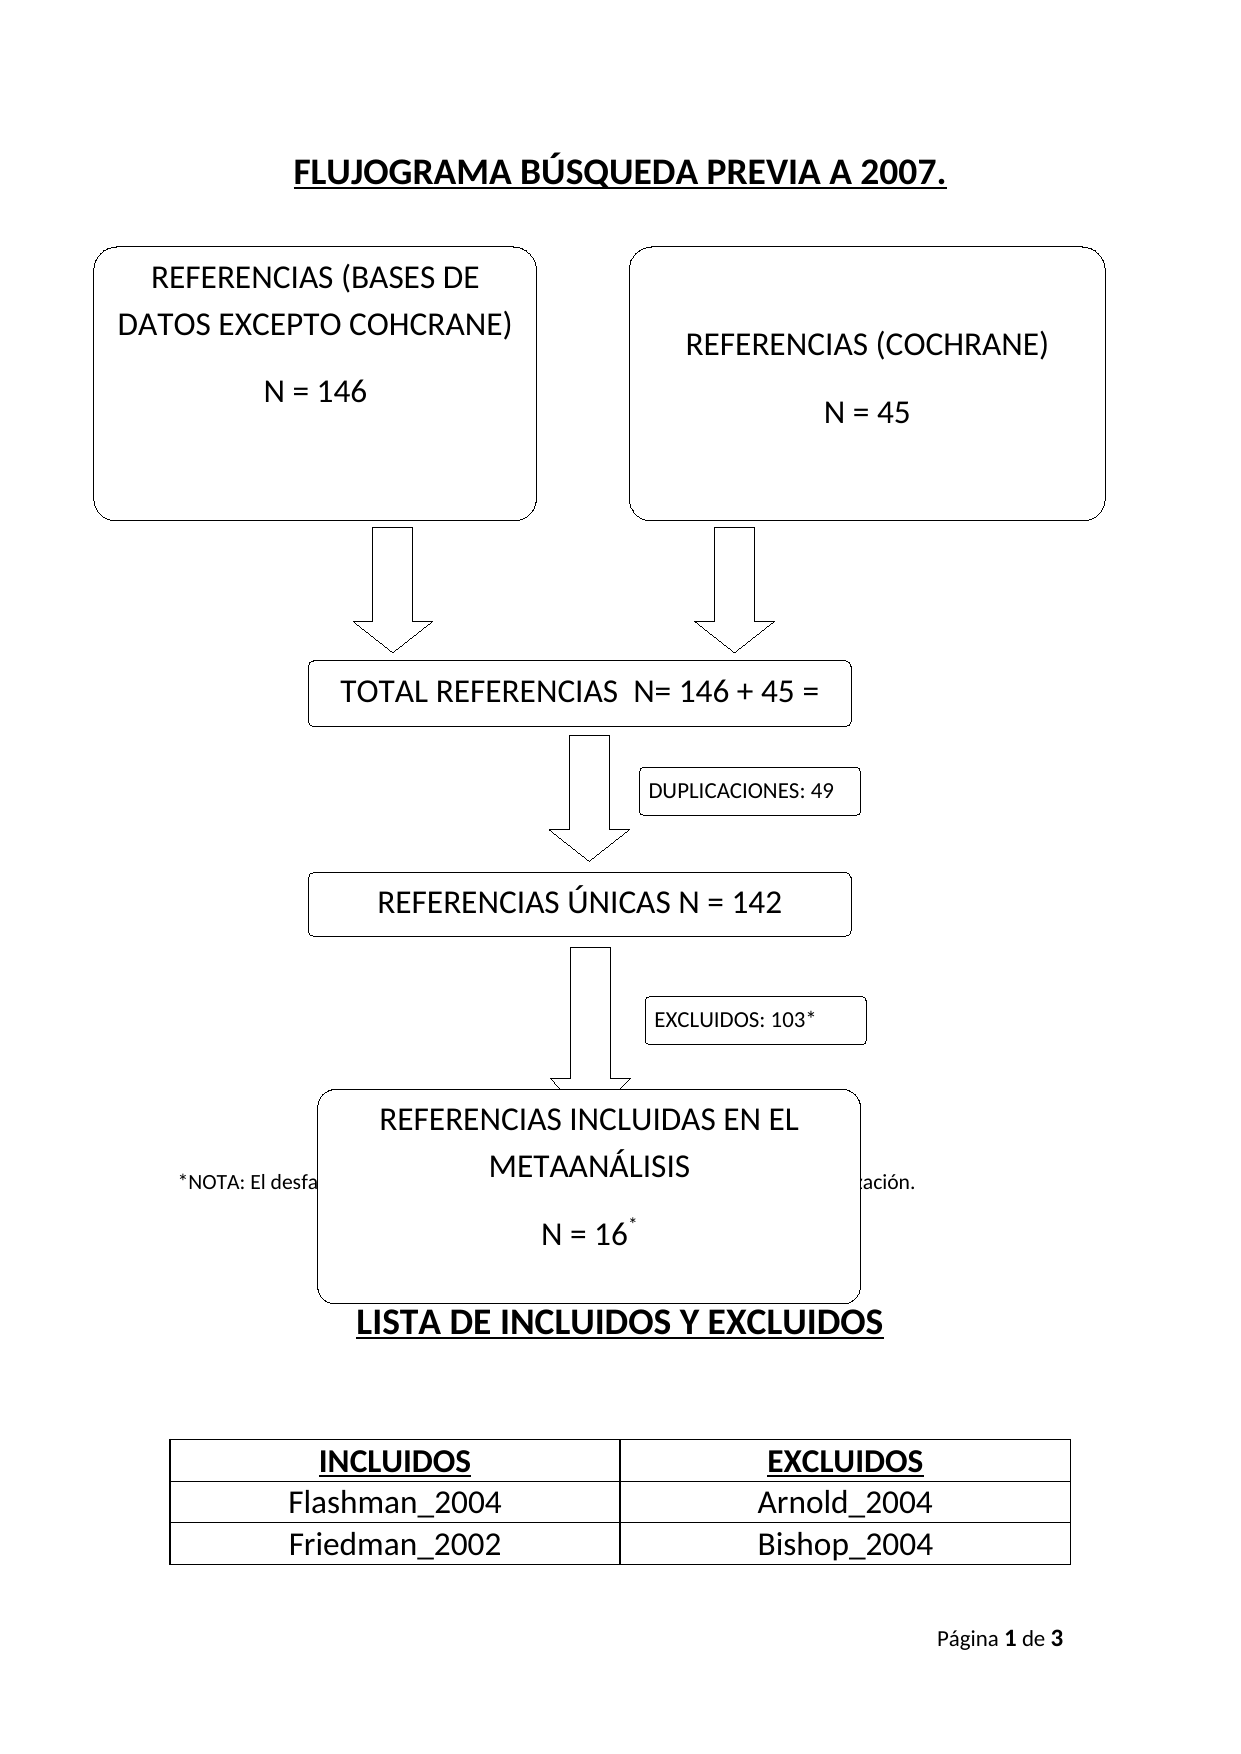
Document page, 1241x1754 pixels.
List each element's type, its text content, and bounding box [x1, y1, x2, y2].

table_header EXCLUIDOS [621, 1440, 1070, 1481]
table_cell Friedman_2002 [171, 1523, 619, 1564]
table_cell Arnold_2004 [621, 1482, 1070, 1522]
text *NOTA: El desfase de 23 artículos es debido a que no ha sido posible su localización. [861, 1169, 1063, 1214]
table_header INCLUIDOS [171, 1440, 619, 1481]
text FLUJOGRAMA BÚSQUEDA PREVIA A 2007. [177, 148, 1063, 193]
text LISTA DE INCLUIDOS Y EXCLUIDOS [177, 1298, 1063, 1343]
text *NOTA: El desfase de 23 artículos es debido a que no ha sido posible su localización. [177, 1169, 317, 1214]
table_cell Bishop_2004 [621, 1523, 1070, 1564]
table_cell Flashman_2004 [171, 1482, 619, 1522]
